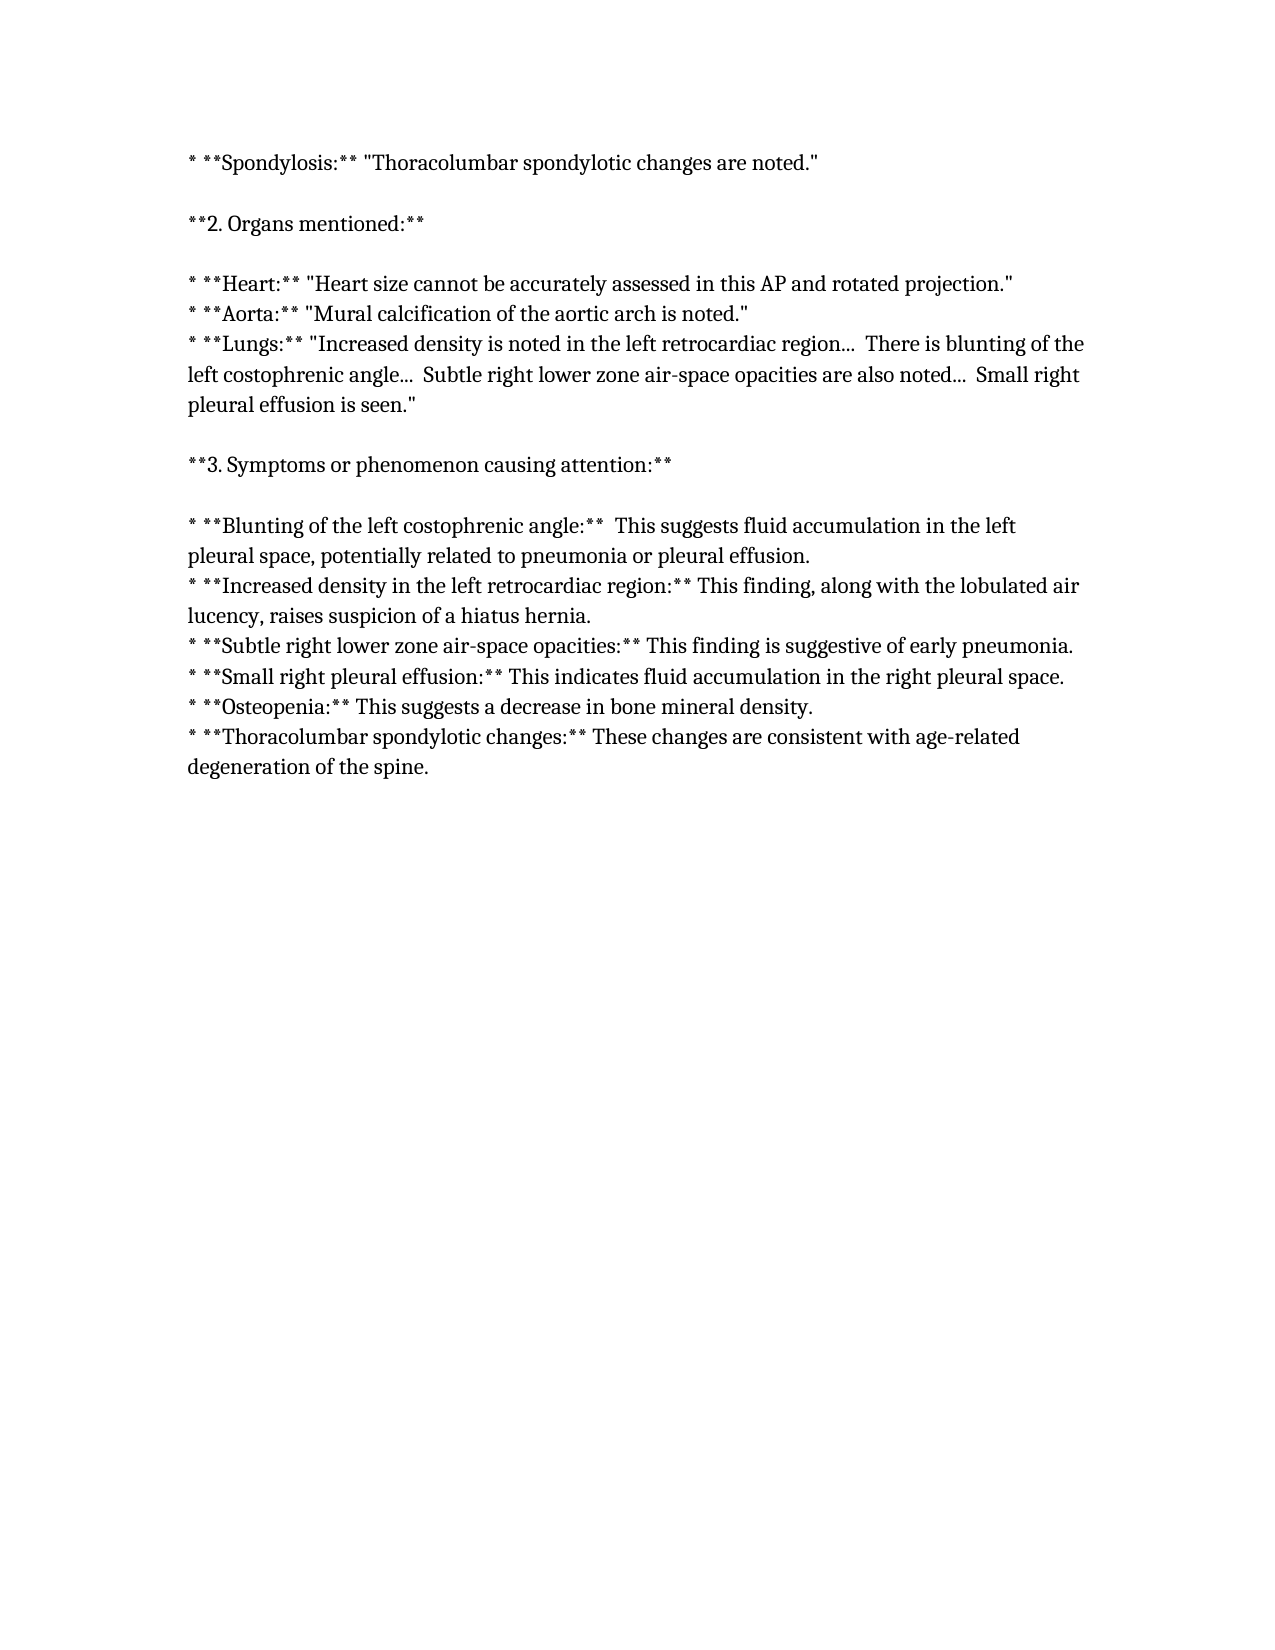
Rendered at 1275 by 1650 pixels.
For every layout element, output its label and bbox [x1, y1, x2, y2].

text [187, 150, 1087, 781]
